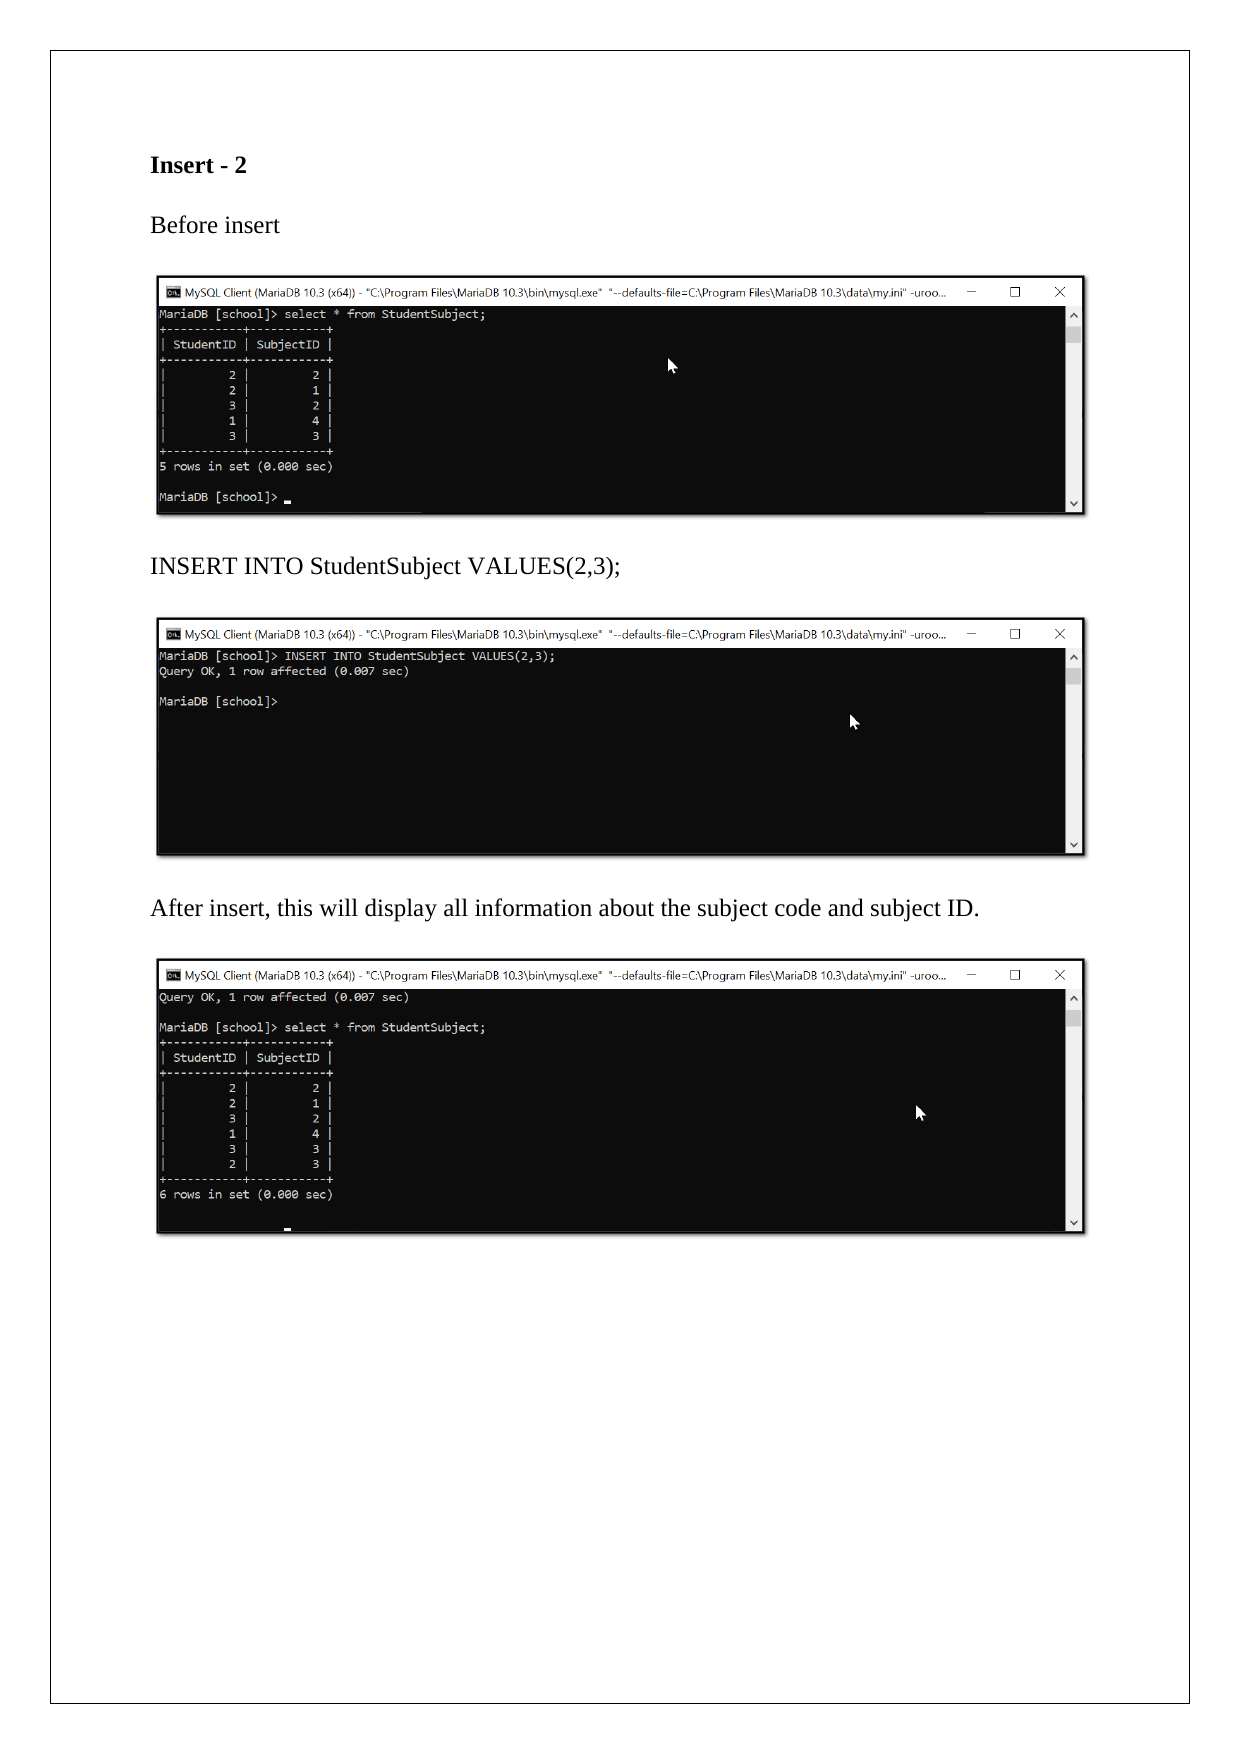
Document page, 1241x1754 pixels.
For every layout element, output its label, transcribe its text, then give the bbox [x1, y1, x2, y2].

picture [150, 952, 1091, 1240]
text Before insert [150, 210, 1090, 238]
picture [150, 269, 1091, 521]
text INSERT INTO StudentSubject VALUES(2,3); [150, 551, 1090, 580]
picture [150, 611, 1091, 862]
text Insert - 2 [150, 150, 1090, 179]
text After insert, this will display all information about the subject code and subject ID. [150, 893, 1090, 922]
